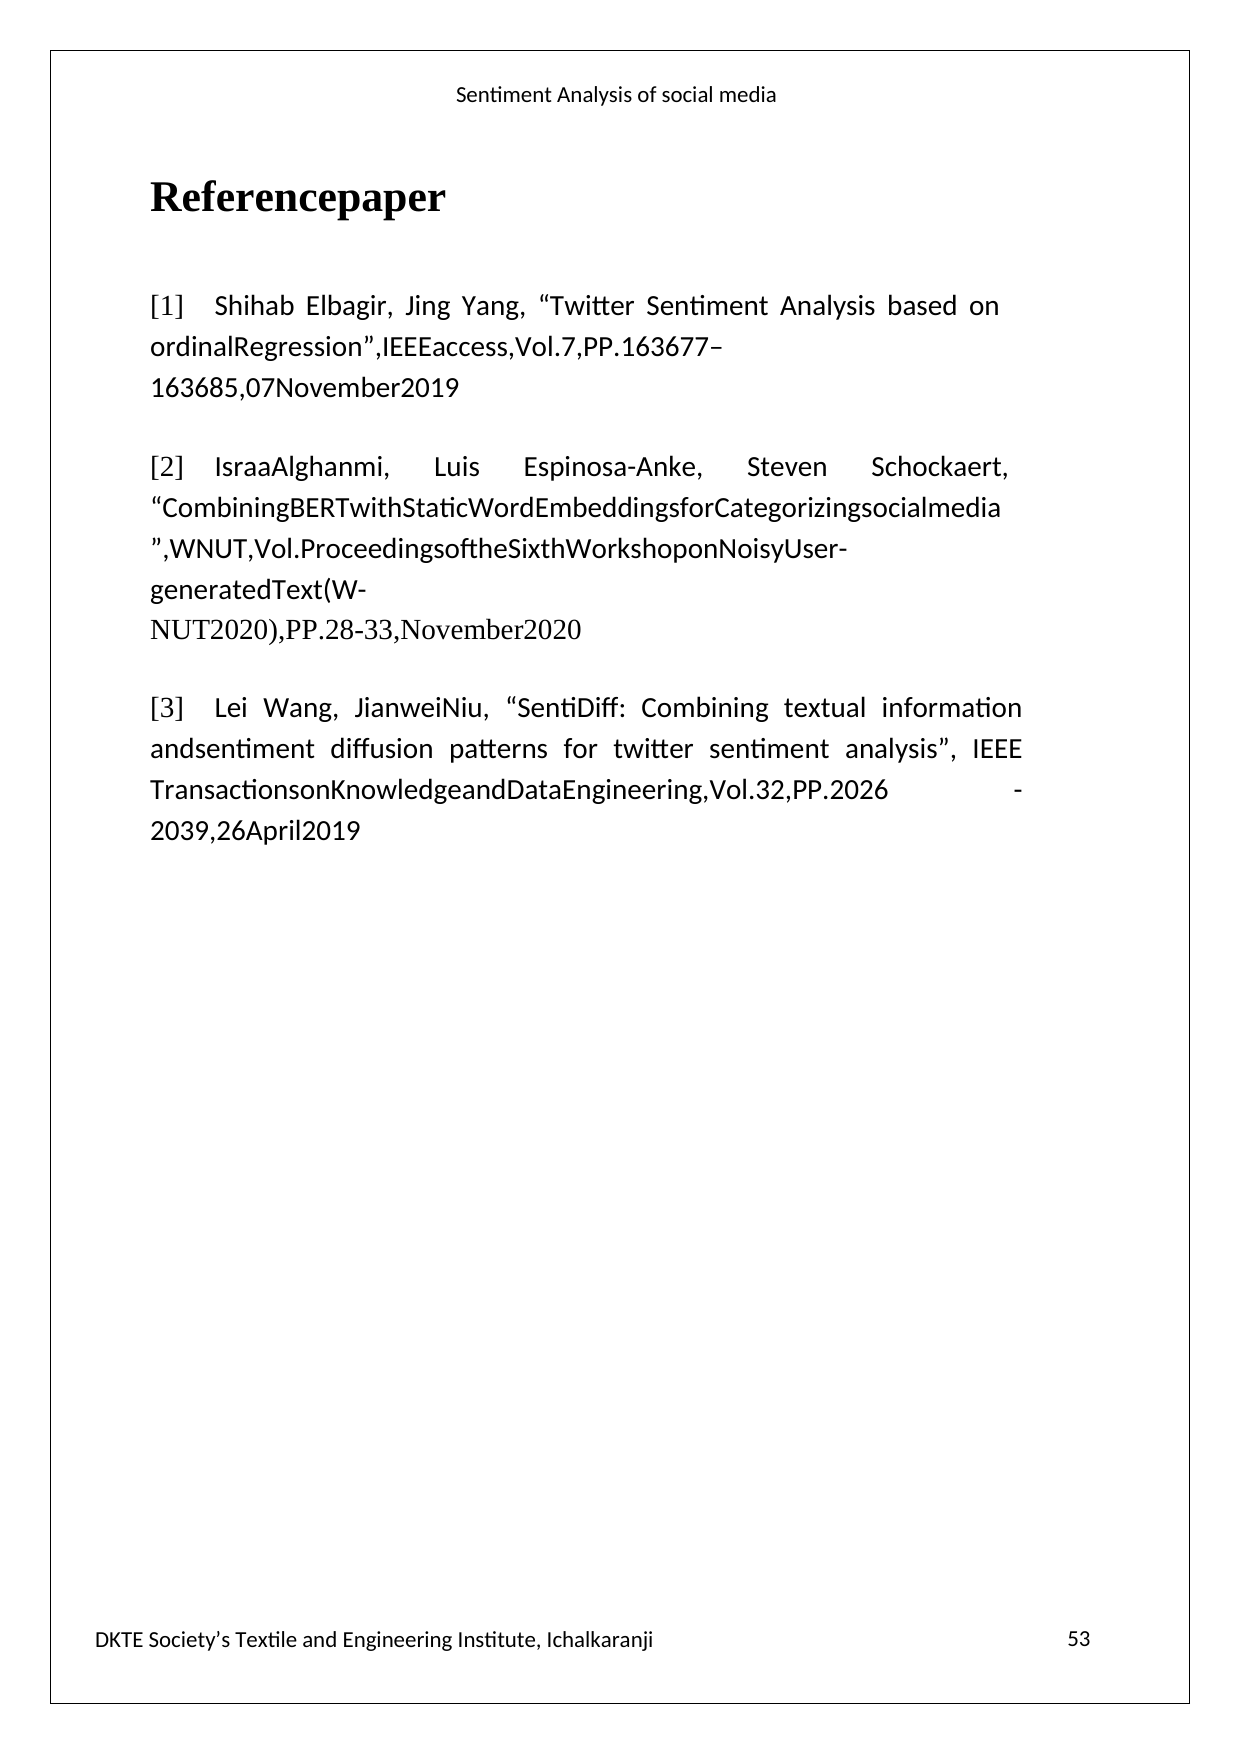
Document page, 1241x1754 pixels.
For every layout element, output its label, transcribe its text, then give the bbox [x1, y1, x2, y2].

text NUT2020),PP.28-33,November2020 [150, 612, 1090, 645]
subtitle Referencepaper [150, 171, 1090, 221]
list IsraaAlghanmi, Luis Espinosa-Anke, Steven Schockaert, “CombiningBERTwithStaticWordEmbeddingsforCategorizingsocialmedia”,WNUT,Vol.ProceedingsoftheSixthWorkshoponNoisyUser-generatedText(W- [150, 448, 1009, 607]
list Lei Wang, JianweiNiu, “SentiDiff: Combining textual information andsentiment diffusion patterns for twitter sentiment analysis”, IEEE TransactionsonKnowledgeandDataEngineering,Vol.32,PP.2026 -2039,26April2019 [150, 689, 1023, 848]
list Shihab Elbagir, Jing Yang, “Twitter Sentiment Analysis based on ordinalRegression”,IEEEaccess,Vol.7,PP.163677–163685,07November2019 [150, 287, 1001, 404]
